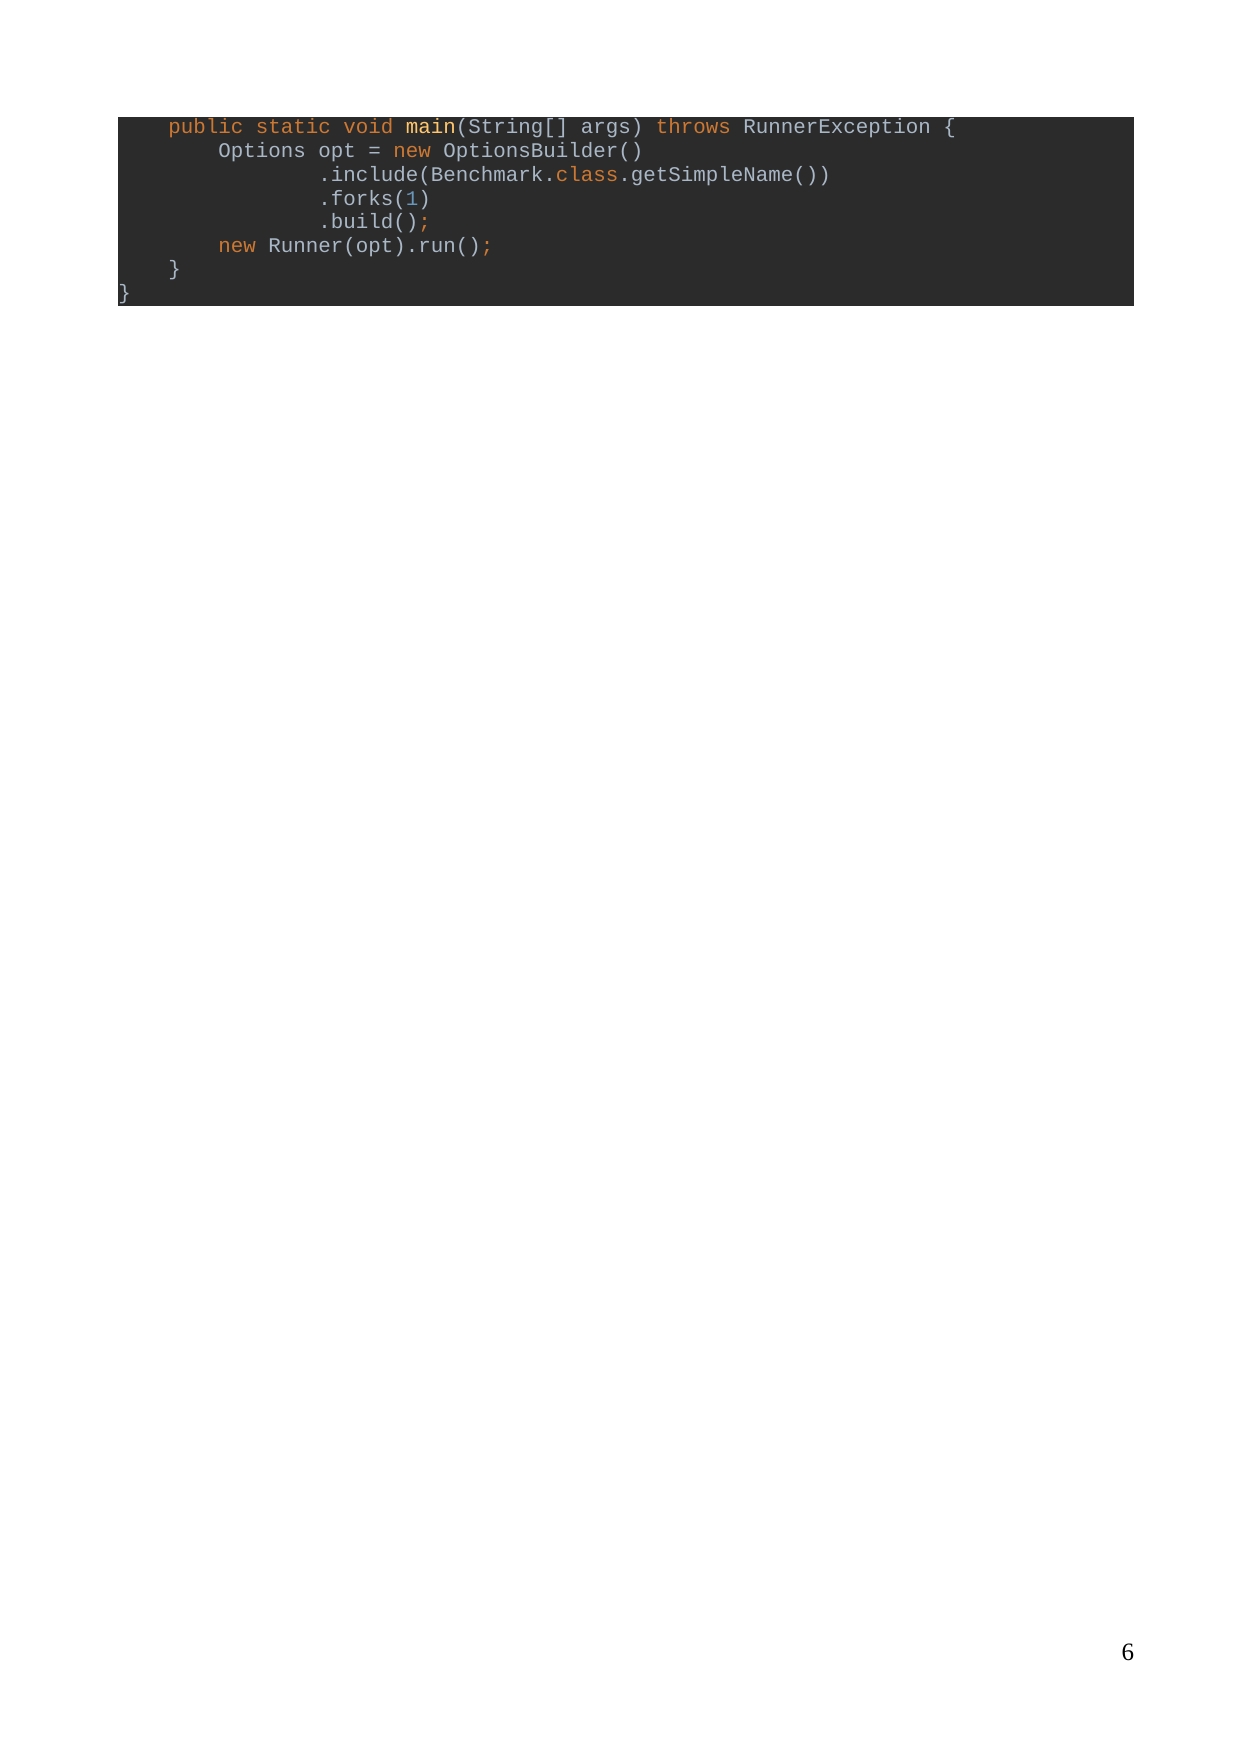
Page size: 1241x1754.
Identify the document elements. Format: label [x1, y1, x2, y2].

text [118, 117, 1134, 306]
